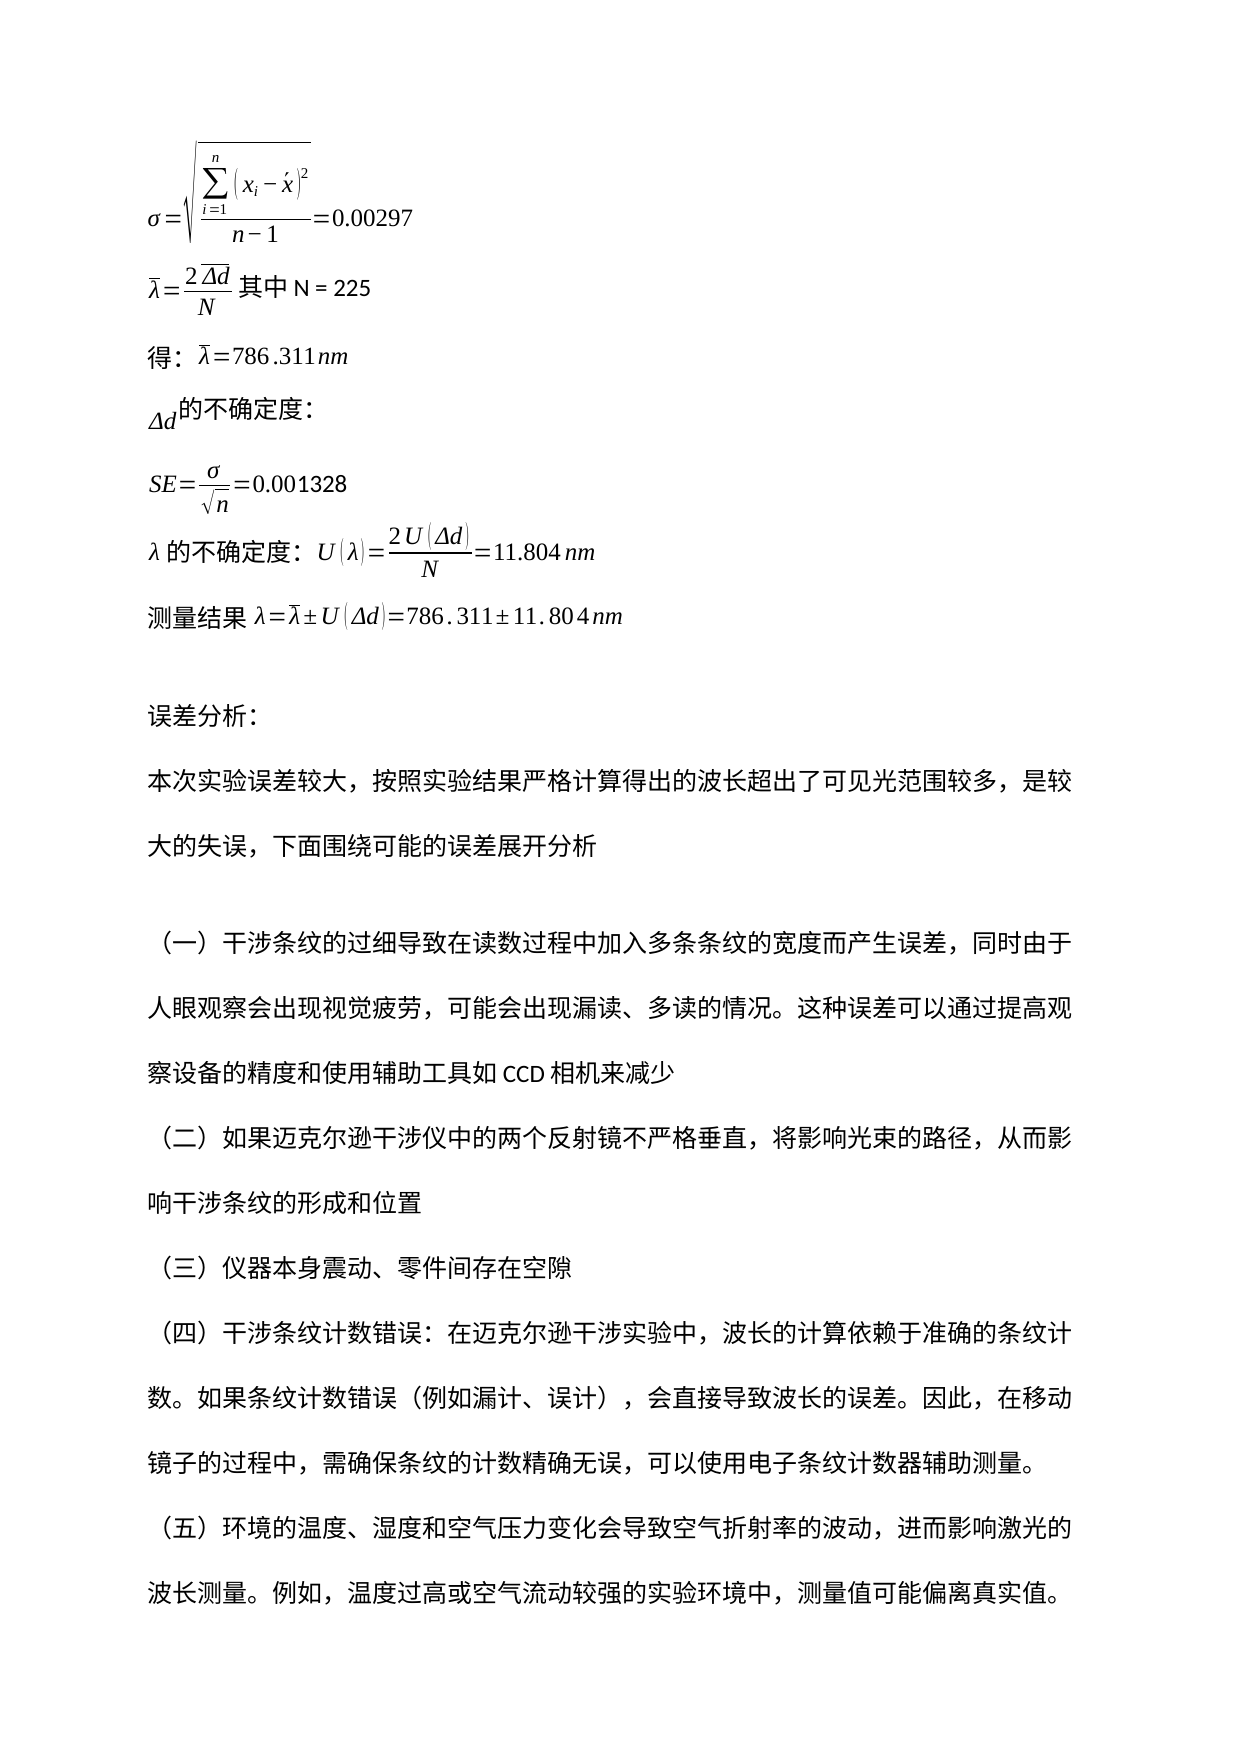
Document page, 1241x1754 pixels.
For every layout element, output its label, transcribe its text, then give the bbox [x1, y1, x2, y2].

list （三）仪器本身震动、零件间存在空隙 [148, 1234, 1092, 1299]
list （四）干涉条纹计数错误：在迈克尔逊干涉实验中，波长的计算依赖于准确的条纹计数。如果条纹计数错误（例如漏计、误计），会直接导致波长的误差。因此，在移动镜子的过程中，需确保条纹的计数精确无误，可以使用电子条纹计数器辅助测量。 [148, 1299, 1092, 1494]
text 本次实验误差较大，按照实验结果严格计算得出的波长超出了可见光范围较多，是较大的失误，下面围绕可能的误差展开分析 [148, 747, 1092, 877]
list （一）干涉条纹的过细导致在读数过程中加入多条条纹的宽度而产生误差，同时由于人眼观察会出现视觉疲劳，可能会出现漏读、多读的情况。这种误差可以通过提高观察设备的精度和使用辅助工具如CCD相机来减少 [148, 909, 1092, 1104]
text 的不确定度： 1328 [148, 389, 1092, 519]
text 误差分析： [148, 682, 1092, 747]
text 的不确定度： [148, 519, 1092, 584]
text 其中N = 225 [148, 259, 1092, 324]
text 测量结果 [148, 584, 1092, 649]
list （五）环境的温度、湿度和空气压力变化会导致空气折射率的波动，进而影响激光的波长测量。例如，温度过高或空气流动较强的实验环境中，测量值可能偏离真实值。 [148, 1494, 1092, 1624]
list （二）如果迈克尔逊干涉仪中的两个反射镜不严格垂直，将影响光束的路径，从而影响干涉条纹的形成和位置 [148, 1104, 1092, 1234]
text 得： [148, 324, 1092, 389]
